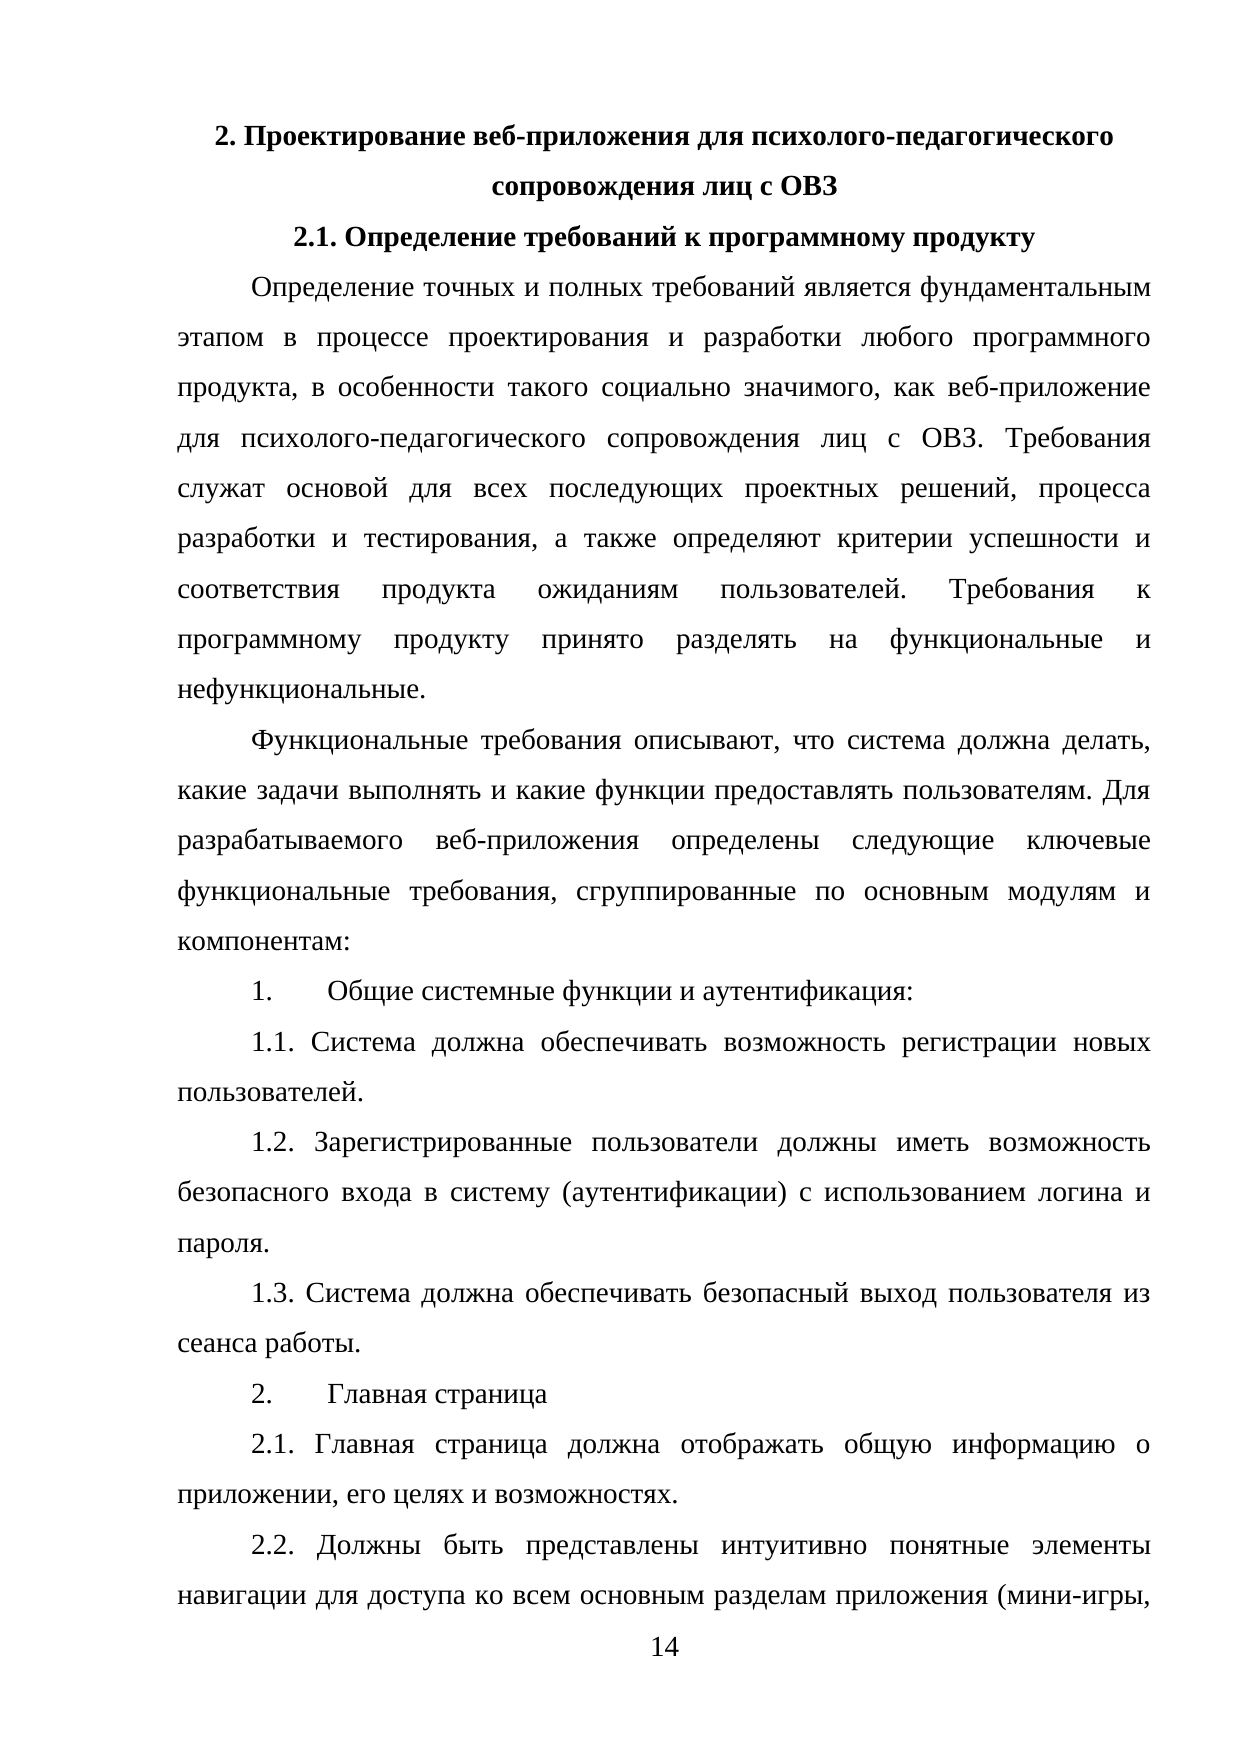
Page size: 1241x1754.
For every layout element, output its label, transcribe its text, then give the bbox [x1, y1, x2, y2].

list Общие системные функции и аутентификация: [177, 973, 1152, 1007]
subtitle 2. Проектирование веб-приложения для психолого-педагогического сопровождения лиц с ОВЗ [177, 118, 1152, 202]
text Определение точных и полных требований является фундаментальным этапом в процессе проектирования и разработки любого программного продукта, в особенности такого социально значимого, как веб-приложение для психолого-педагогического сопровождения лиц с ОВЗ. Требования служат основой для всех последующих проектных решений, процесса разработки и тестирования, а также определяют критерии успешности и соответствия продукта ожиданиям пользователей. Требования к программному продукту принято разделять на функциональные и нефункциональные. [177, 269, 1152, 705]
text 2.1. Главная страница должна отображать общую информацию о приложении, его целях и возможностях. [177, 1426, 1152, 1510]
subtitle 2.1. Определение требований к программному продукту [177, 219, 1152, 252]
text 1.1. Система должна обеспечивать возможность регистрации новых пользователей. [177, 1024, 1152, 1107]
text 1.3. Система должна обеспечивать безопасный выход пользователя из сеанса работы. [177, 1275, 1152, 1359]
text Функциональные требования описывают, что система должна делать, какие задачи выполнять и какие функции предоставлять пользователям. Для разрабатываемого веб-приложения определены следующие ключевые функциональные требования, сгруппированные по основным модулям и компонентам: [177, 722, 1152, 957]
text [177, 1527, 1152, 1611]
text 1.2. Зарегистрированные пользователи должны иметь возможность безопасного входа в систему (аутентификации) с использованием логина и пароля. [177, 1124, 1152, 1258]
list Главная страница [177, 1376, 1152, 1409]
